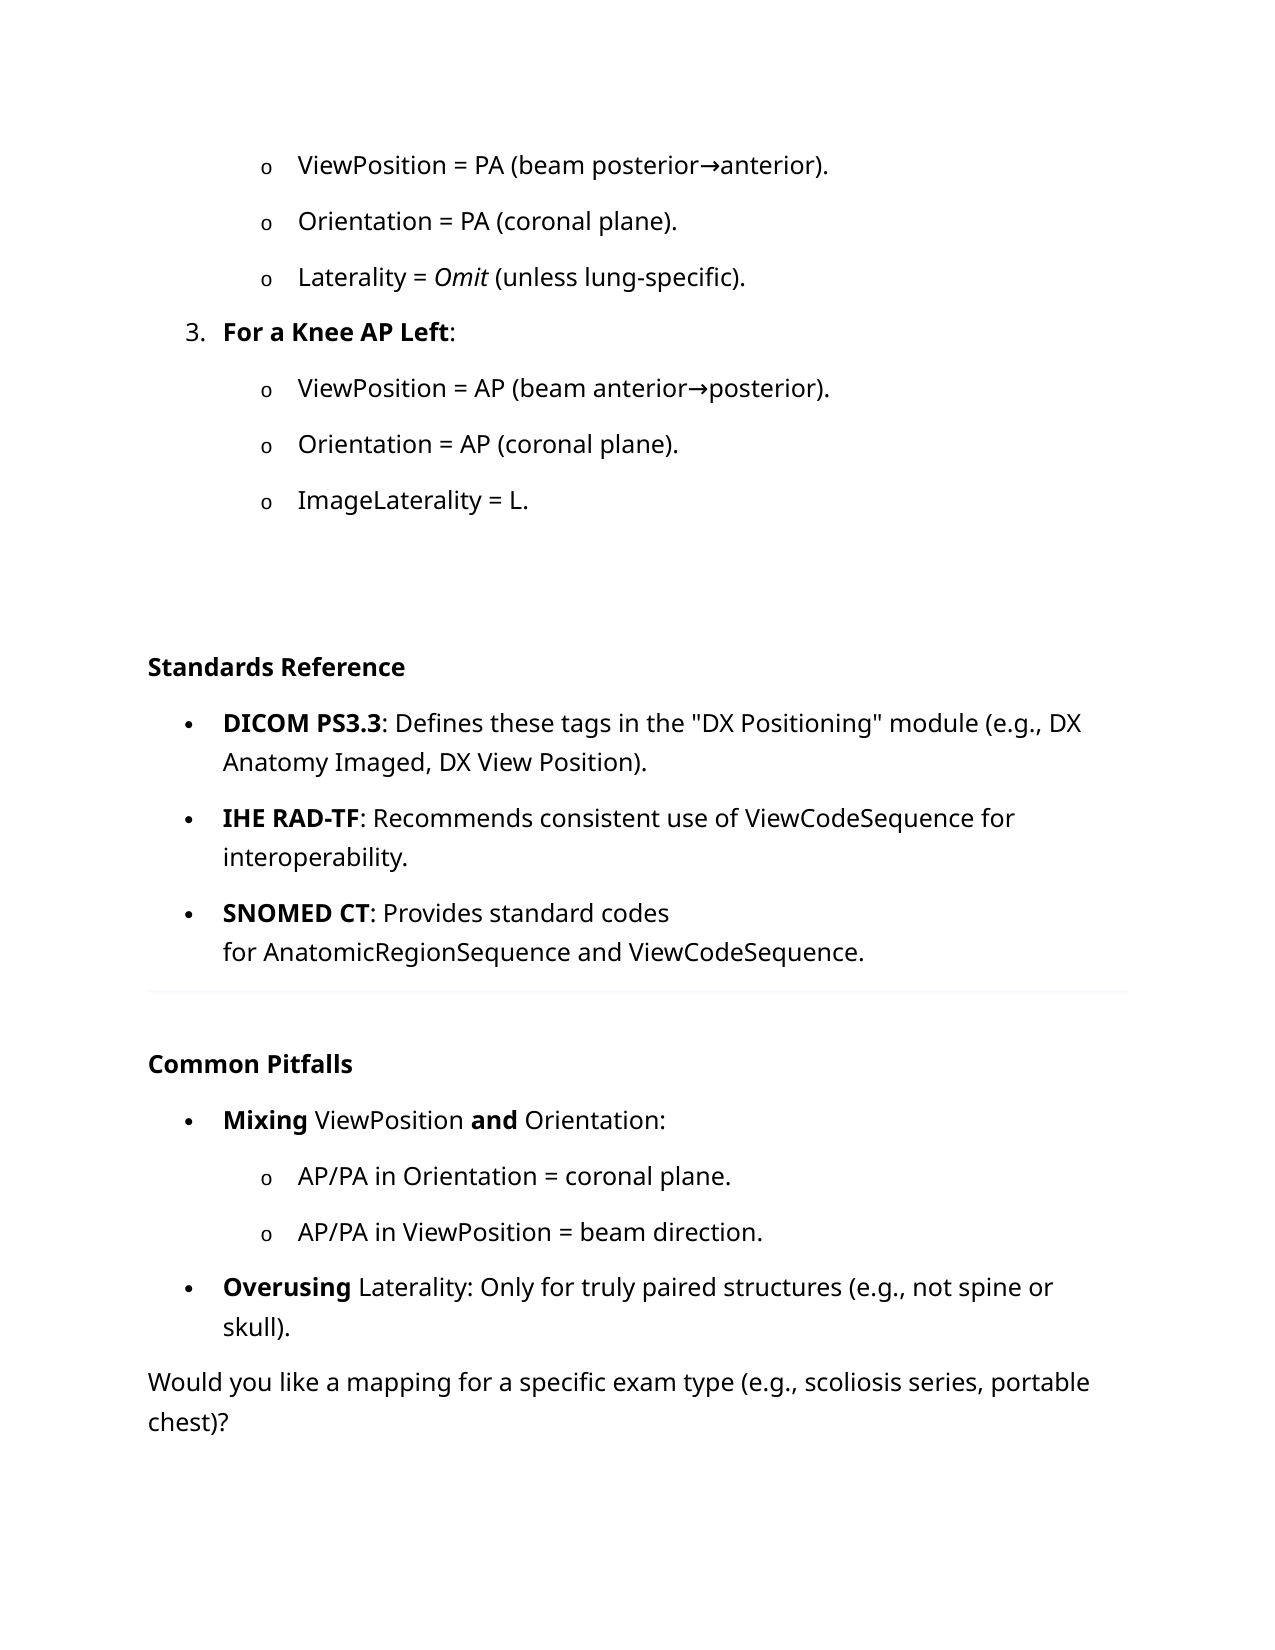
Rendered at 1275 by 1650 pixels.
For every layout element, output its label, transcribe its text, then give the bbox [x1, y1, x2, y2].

list Laterality = Omit (unless lung-specific). [260, 259, 1127, 293]
list AP/PA in ViewPosition = beam direction. [260, 1214, 1127, 1248]
list AP/PA in Orientation = coronal plane. [260, 1158, 1127, 1192]
list DICOM PS3.3: Defines these tags in the "DX Positioning" module (e.g., DX Anatomy Imaged, DX View Position). [185, 706, 1127, 779]
list For a Knee AP Left: [185, 315, 1127, 349]
list IHE RAD-TF: Recommends consistent use of ViewCodeSequence for interoperability. [185, 801, 1127, 874]
list ViewPosition = PA (beam posterior→anterior). [260, 148, 1127, 182]
list Overusing Laterality: Only for truly paired structures (e.g., not spine or skull). [185, 1270, 1127, 1343]
list Orientation = AP (coronal plane). [260, 427, 1127, 461]
text Common Pitfalls [148, 1047, 1127, 1081]
list SNOMED CT: Provides standard codes for AnatomicRegionSequence and ViewCodeSequence. [185, 896, 1127, 969]
list Orientation = PA (coronal plane). [260, 203, 1127, 237]
text Standards Reference [148, 650, 1127, 684]
text Would you like a mapping for a specific exam type (e.g., scoliosis series, portable chest)? [148, 1365, 1127, 1438]
list Mixing ViewPosition and Orientation: [185, 1103, 1127, 1137]
list ImageLaterality = L. [260, 483, 1127, 517]
list ViewPosition = AP (beam anterior→posterior). [260, 371, 1127, 405]
